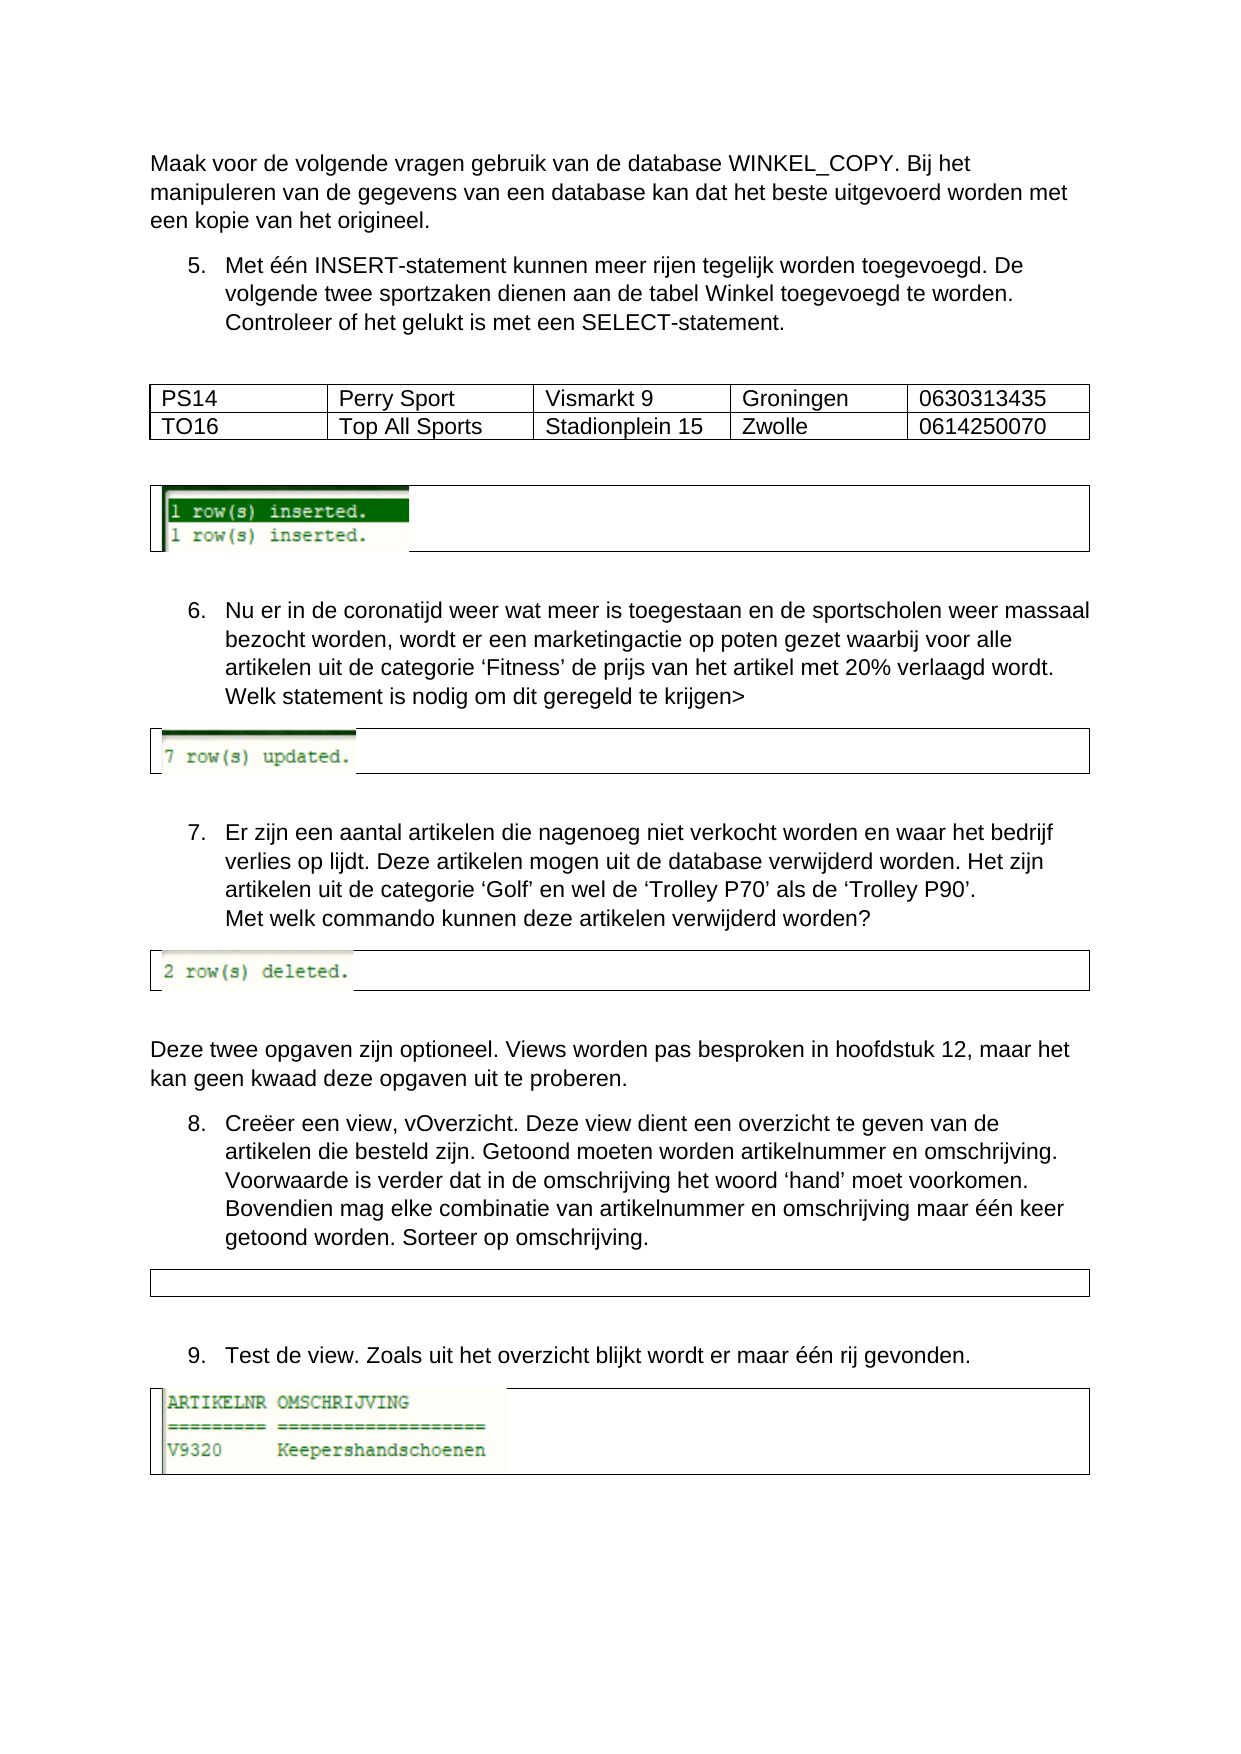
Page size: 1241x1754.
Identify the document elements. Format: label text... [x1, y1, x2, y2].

table_header Vismarkt 9 [534, 385, 730, 412]
list Test de view. Zoals uit het overzicht blijkt wordt er maar één rij gevonden. [187, 1342, 1090, 1369]
list Creëer een view, vOverzicht. Deze view dient een overzicht te geven van de artikelen die besteld zijn. Getoond moeten worden artikelnummer en omschrijving. Voorwaarde is verder dat in de omschrijving het woord ‘hand’ moet voorkomen. Bovendien mag elke combinatie van artikelnummer en omschrijving maar één keer getoond worden. Sorteer op omschrijving. [187, 1110, 1090, 1250]
table_cell Zwolle [731, 413, 907, 439]
picture [161, 486, 410, 552]
text Maak voor de volgende vragen gebruik van de database WINKEL_COPY. Bij het manipuleren van de gegevens van een database kan dat het beste uitgevoerd worden met een kopie van het origineel. [150, 150, 1090, 233]
table_header [354, 951, 1089, 990]
table_cell Stadionplein 15 [534, 413, 730, 439]
picture [161, 728, 357, 774]
table_header [151, 729, 161, 773]
list Met één INSERT-statement kunnen meer rijen tegelijk worden toegevoegd. De volgende twee sportzaken dienen aan de tabel Winkel toegevoegd te worden. Controleer of het gelukt is met een SELECT-statement. [187, 252, 1090, 365]
table_header [151, 951, 161, 990]
table_header PS14 [151, 385, 327, 412]
table_cell TO16 [151, 413, 327, 439]
text Deze twee opgaven zijn optioneel. Views worden pas besproken in hoofdstuk 12, maar het kan geen kwaad deze opgaven uit te proberen. [150, 1036, 1090, 1091]
table_header [410, 486, 1089, 551]
table_header Perry Sport [328, 385, 533, 412]
table_header [151, 1270, 1089, 1296]
list Nu er in de coronatijd weer wat meer is toegestaan en de sportscholen weer massaal bezocht worden, wordt er een marketingactie op poten gezet waarbij voor alle artikelen uit de categorie ‘Fitness’ de prijs van het artikel met 20% verlaagd wordt. Welk statement is nodig om dit geregeld te krijgen> [187, 597, 1090, 709]
picture [161, 1388, 507, 1474]
table_cell Top All Sports [328, 413, 533, 439]
table_header [507, 1389, 1089, 1473]
table_cell 0614250070 [908, 413, 1089, 439]
table_header 0630313435 [908, 385, 1089, 412]
table_header [151, 1389, 161, 1473]
table_header Groningen [731, 385, 907, 412]
list Er zijn een aantal artikelen die nagenoeg niet verkocht worden en waar het bedrijf verlies op lijdt. Deze artikelen mogen uit de database verwijderd worden. Het zijn artikelen uit de categorie ‘Golf’ en wel de ‘Trolley P70’ als de ‘Trolley P90’. Met welk commando kunnen deze artikelen verwijderd worden? [187, 819, 1090, 931]
picture [161, 950, 354, 991]
table_header [357, 729, 1089, 773]
table_header [151, 486, 161, 551]
